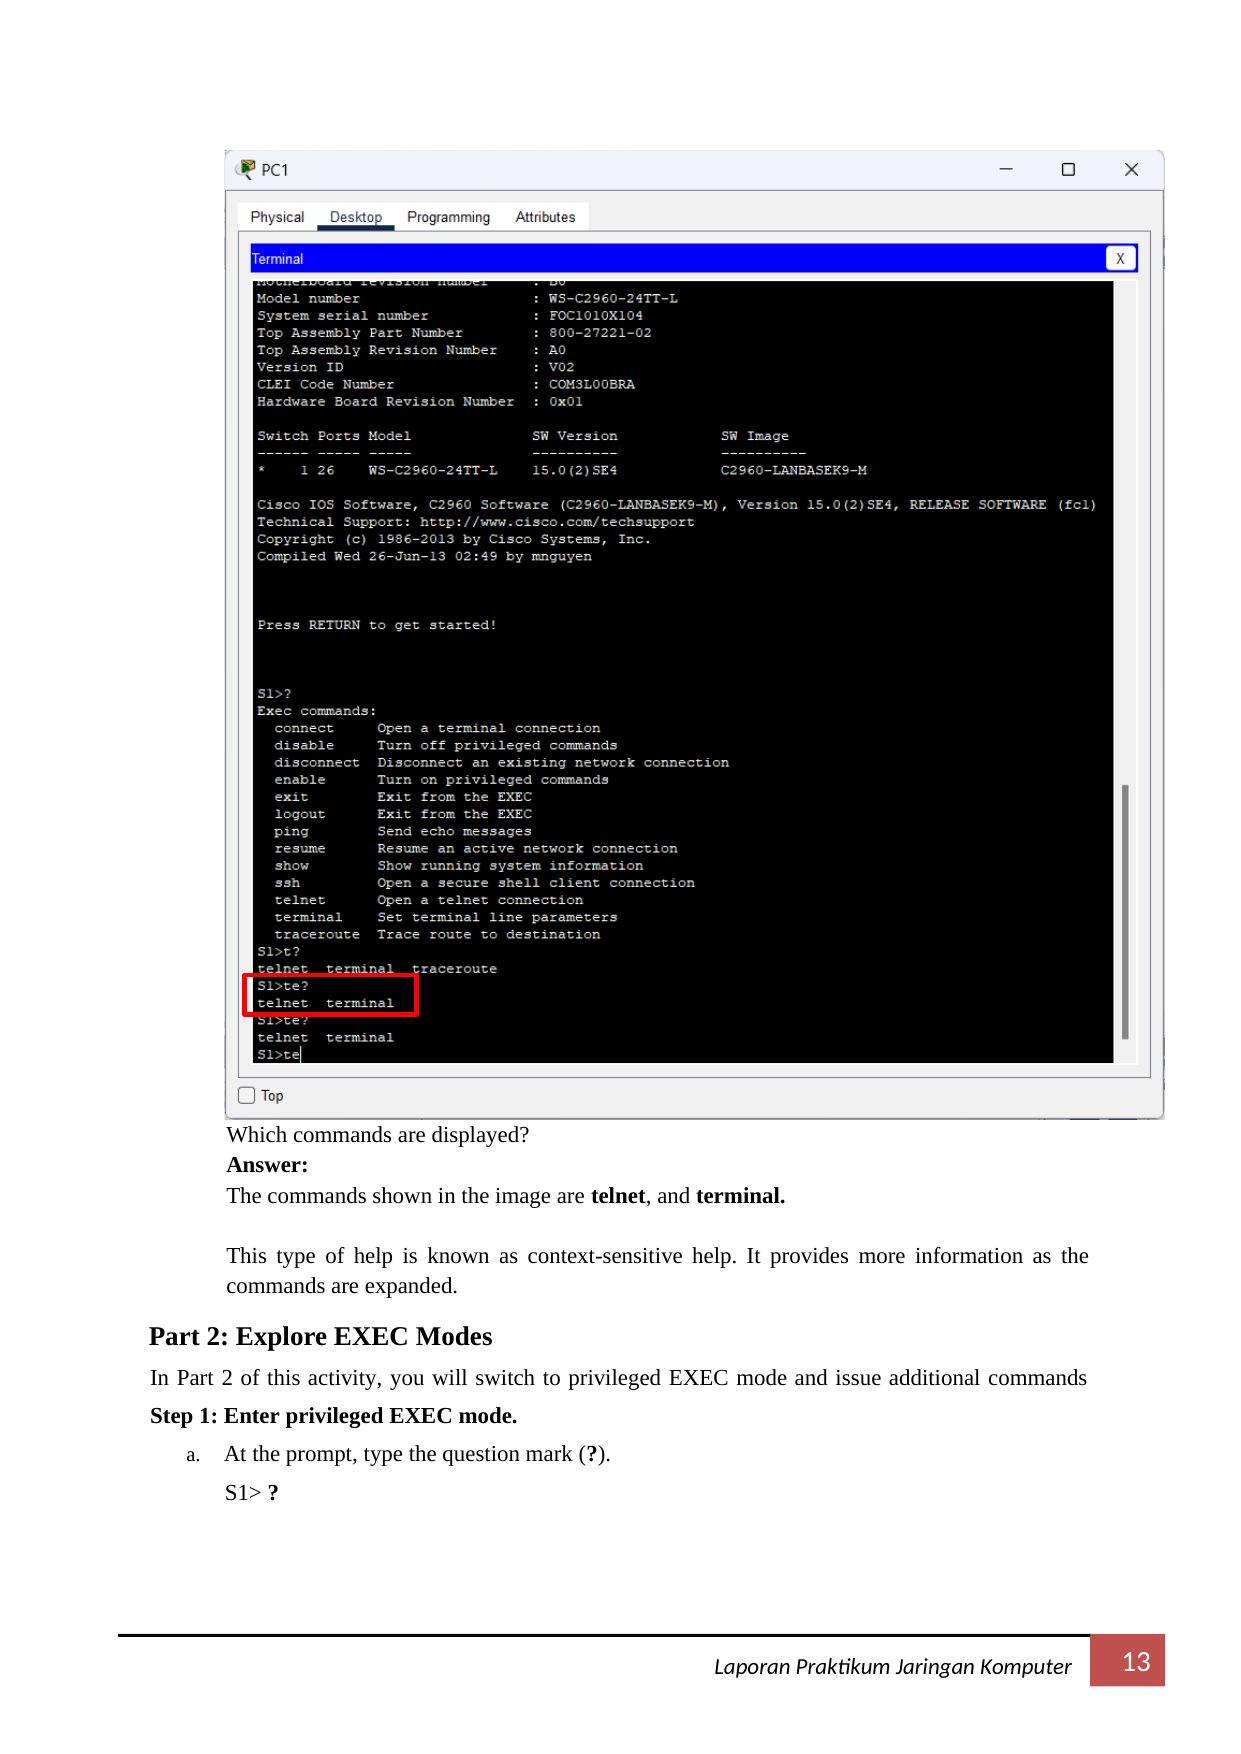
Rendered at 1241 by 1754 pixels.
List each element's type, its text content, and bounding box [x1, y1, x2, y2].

text Answer: [226, 1152, 1090, 1178]
subtitle Part 2: Explore EXEC Modes [148, 1320, 1090, 1351]
text S1> ? [224, 1479, 1090, 1505]
text Which commands are displayed? [226, 1121, 1090, 1148]
text This type of help is known as context-sensitive help. It provides more information as the commands are expanded. [226, 1242, 1090, 1299]
list At the prompt, type the question mark (?). [186, 1440, 1090, 1466]
text In Part 2 of this activity, you will switch to privileged EXEC mode and issue additional commands Step 1: Enter privileged EXEC mode. [150, 1364, 1090, 1428]
text The commands shown in the image are telnet, and terminal. [226, 1182, 1090, 1208]
picture [224, 150, 1165, 1120]
